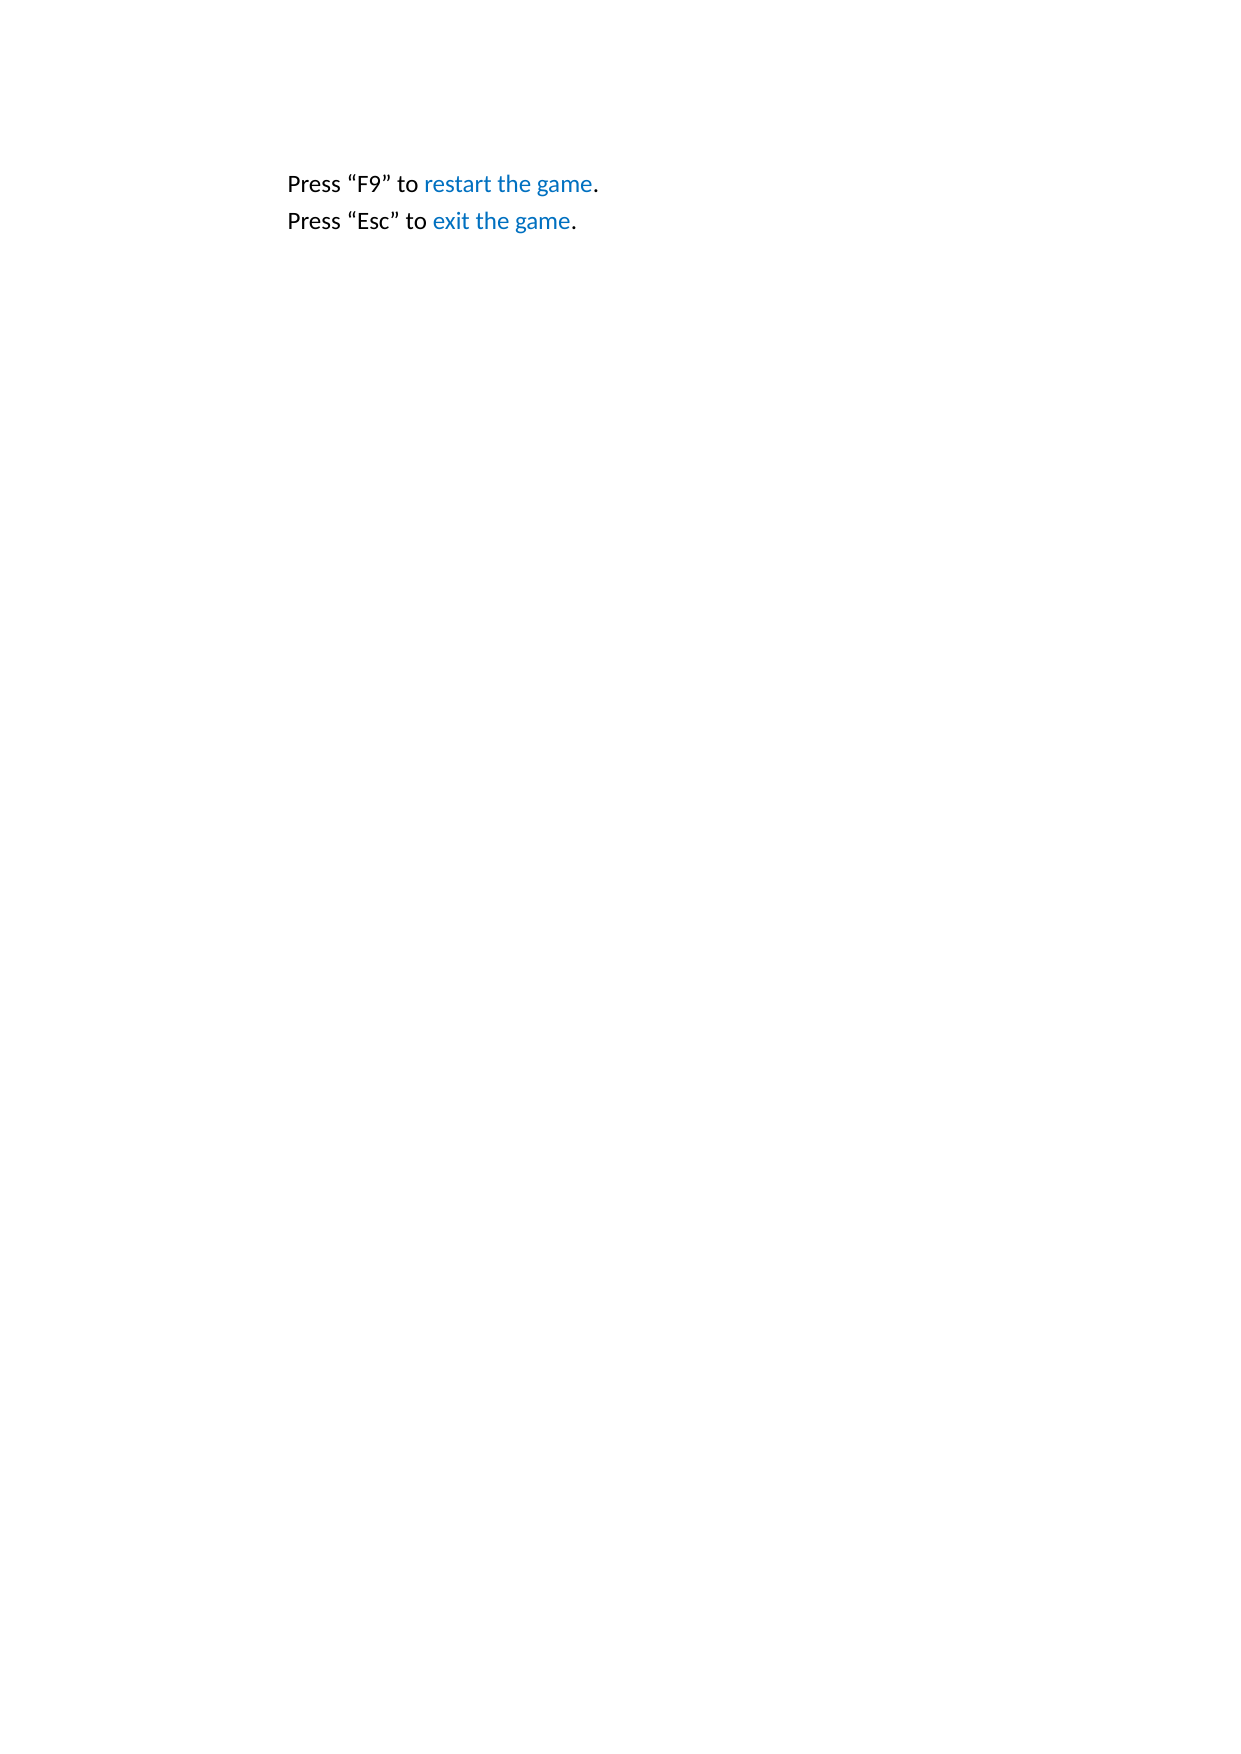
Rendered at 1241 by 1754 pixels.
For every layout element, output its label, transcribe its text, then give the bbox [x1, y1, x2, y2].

list Press “F9” to restart the game. [275, 164, 1053, 202]
list Press “Esc” to exit the game. [275, 202, 1053, 239]
